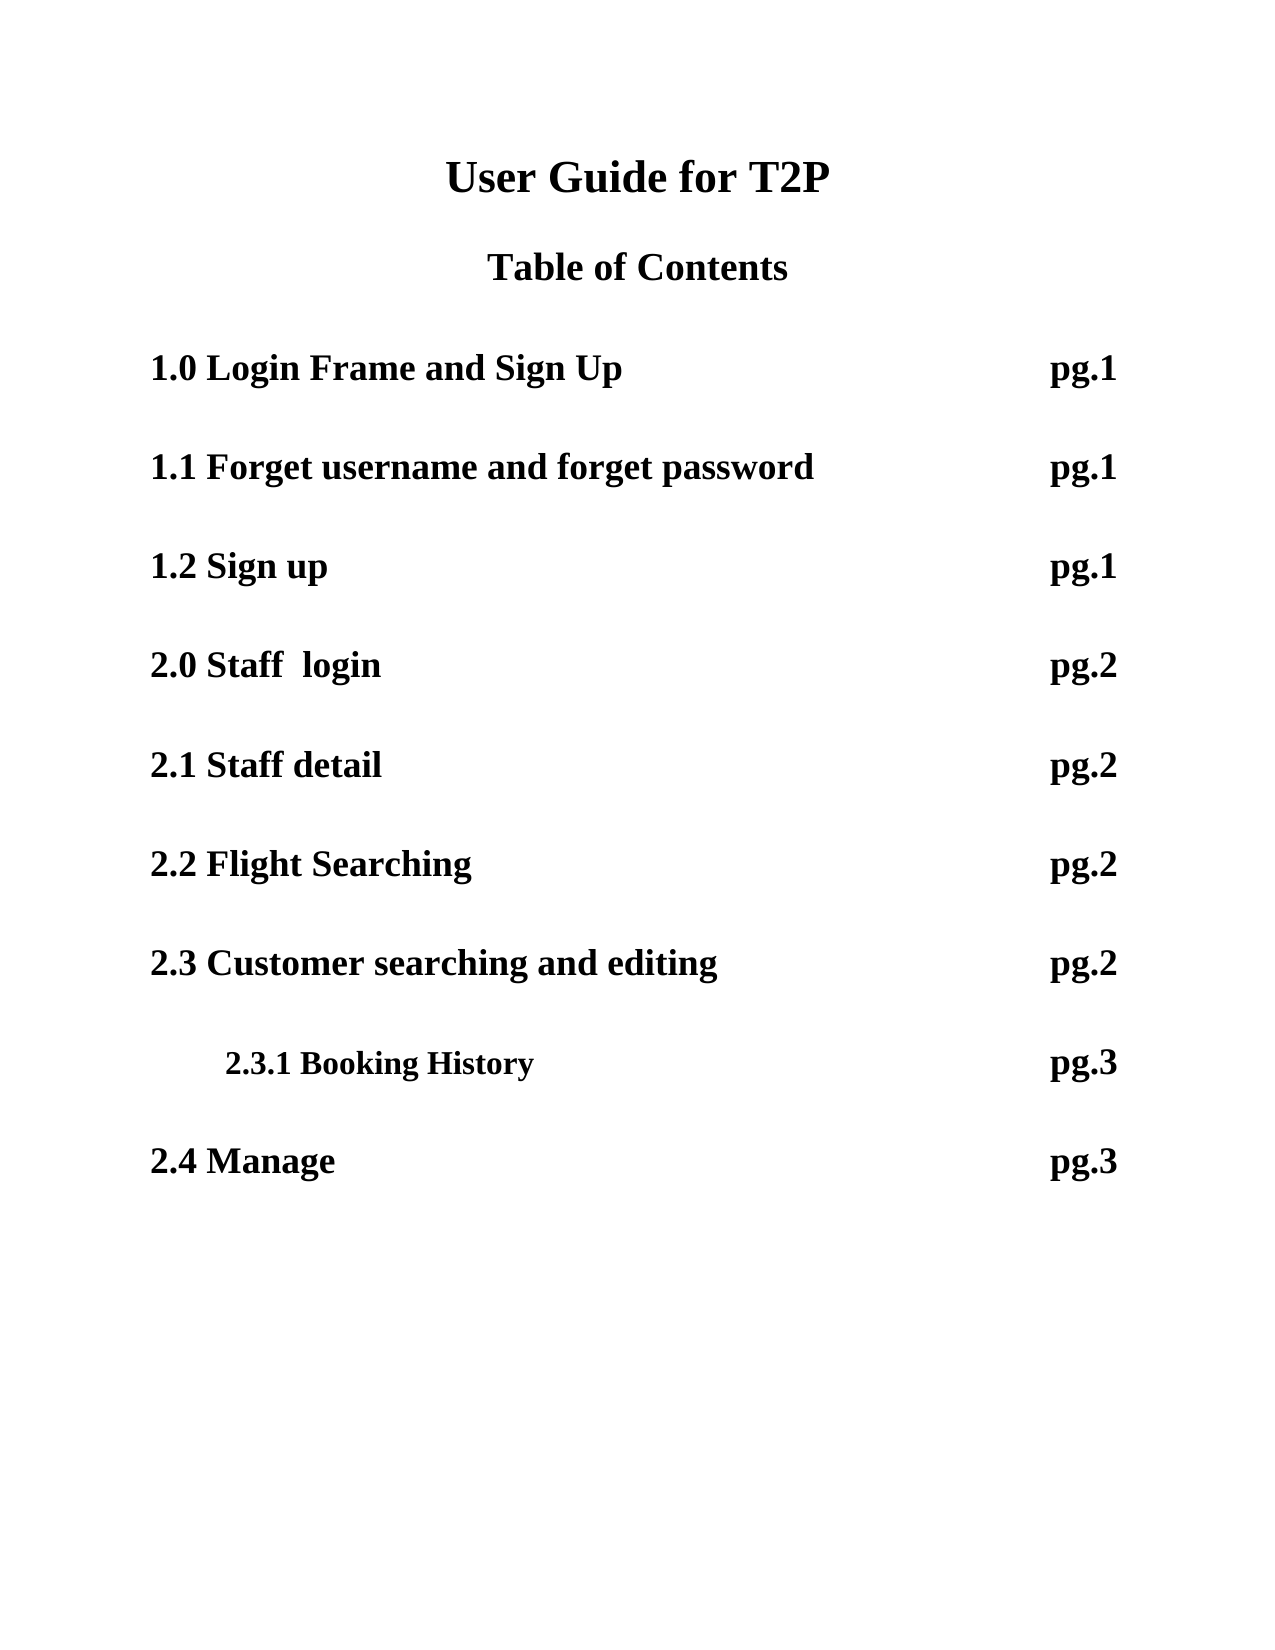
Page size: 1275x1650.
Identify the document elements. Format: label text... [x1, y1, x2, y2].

text Table of Contents [150, 243, 1125, 289]
text User Guide for T2P [150, 150, 1125, 203]
text 2.0 Staff login pg.2 [150, 643, 1125, 686]
text 1.1 Forget username and forget password pg.1 [150, 444, 1125, 488]
text 2.3.1 Booking History pg.3 [150, 1039, 1125, 1083]
text 2.1 Staff detail pg.2 [150, 742, 1125, 785]
text 2.4 Manage pg.3 [150, 1139, 1125, 1182]
text 2.3 Customer searching and editing pg.2 [150, 940, 1125, 983]
text 1.2 Sign up pg.1 [150, 544, 1125, 587]
text 2.2 Flight Searching pg.2 [150, 841, 1125, 884]
text 1.0 Login Frame and Sign Up pg.1 [150, 345, 1125, 388]
